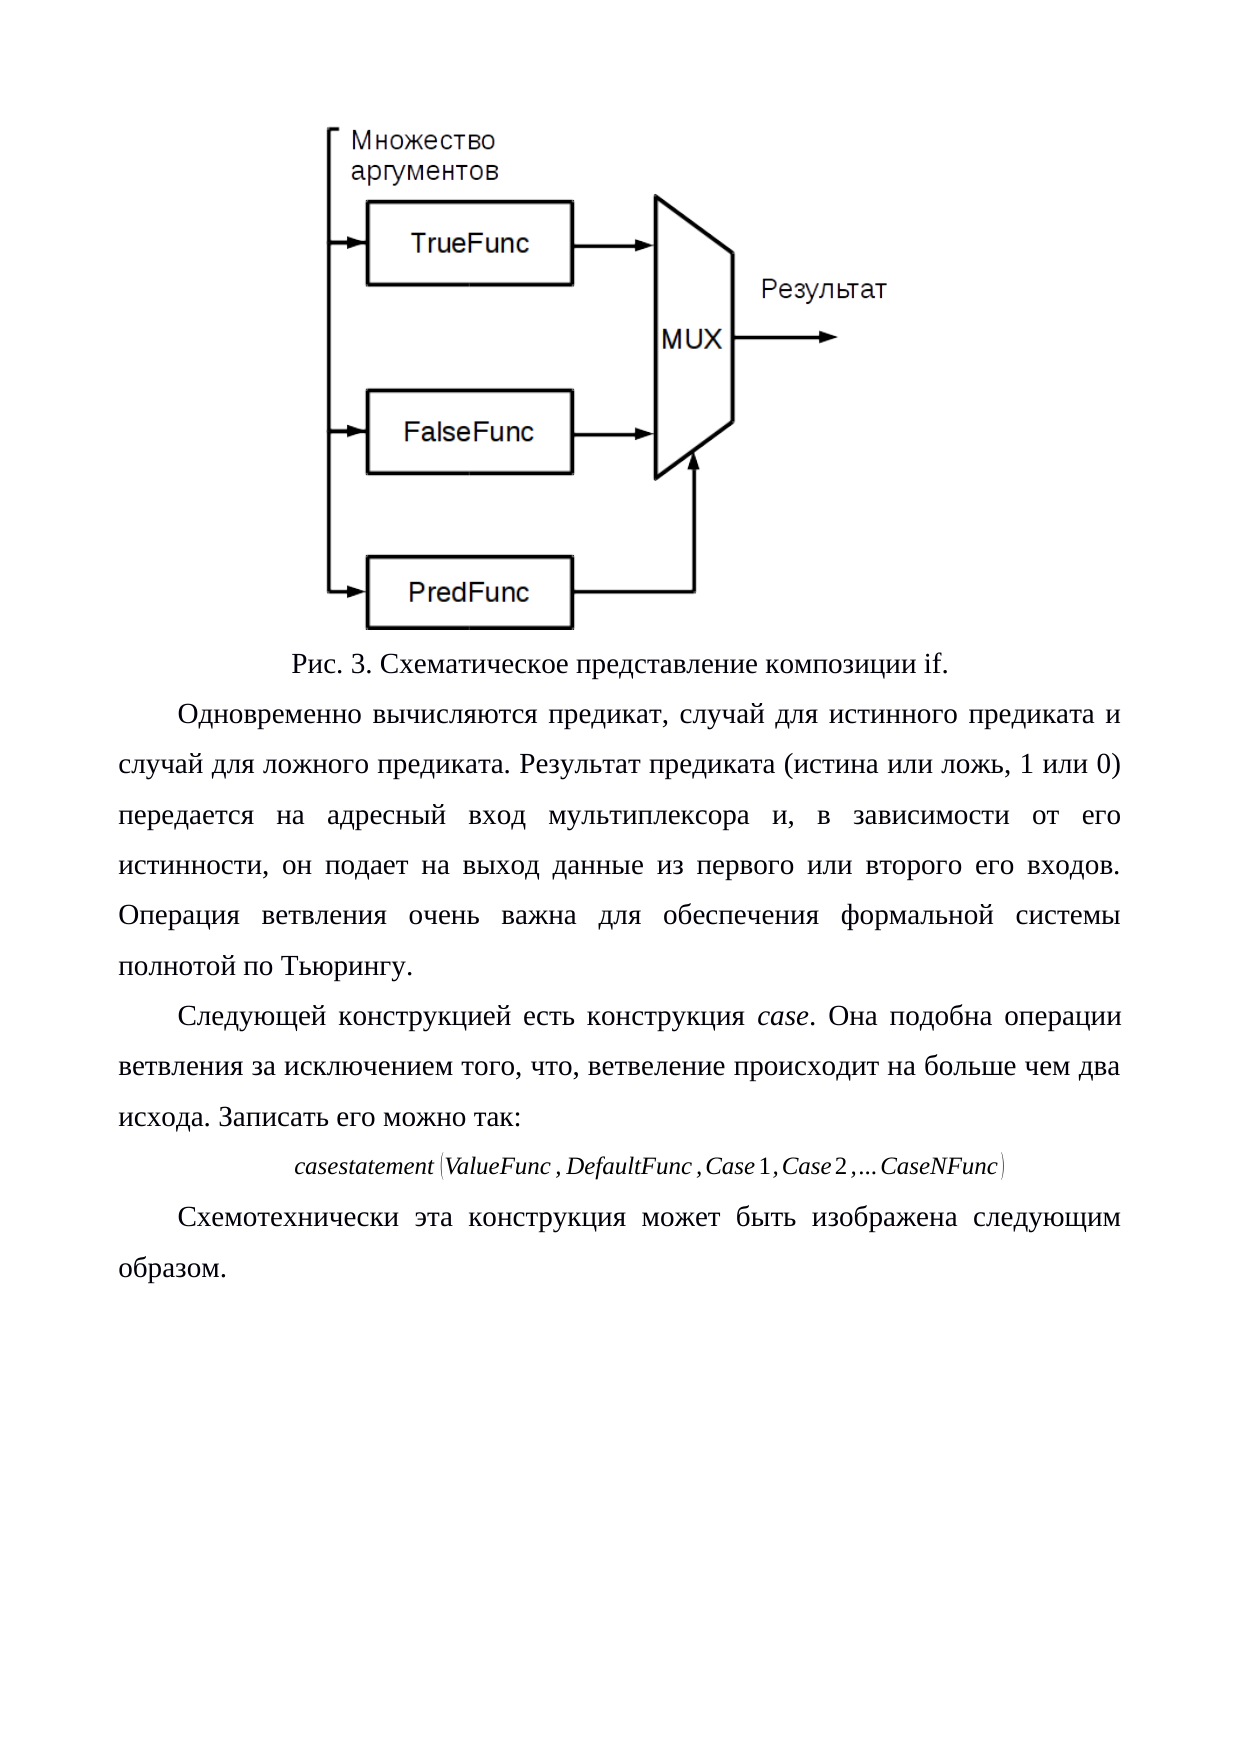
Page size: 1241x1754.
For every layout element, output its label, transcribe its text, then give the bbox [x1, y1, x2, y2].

picture [326, 118, 915, 630]
text Схемотехнически эта конструкция может быть изображена следующим образом. [118, 1199, 1122, 1283]
text Одновременно вычисляются предикат, случай для истинного предиката и случай для ложного предиката. Результат предиката (истина или ложь, 1 или 0) передается на адресный вход мультиплексора и, в зависимости от его истинности, он подает на выход данные из первого или второго его входов. Операция ветвления очень важна для обеспечения формальной системы полнотой по Тьюрингу. [118, 696, 1122, 981]
text Следующей конструкцией есть конструкция case. Она подобна операции ветвления за исключением того, что, ветвеление происходит на больше чем два исхода. Записать его можно так: [118, 998, 1122, 1132]
